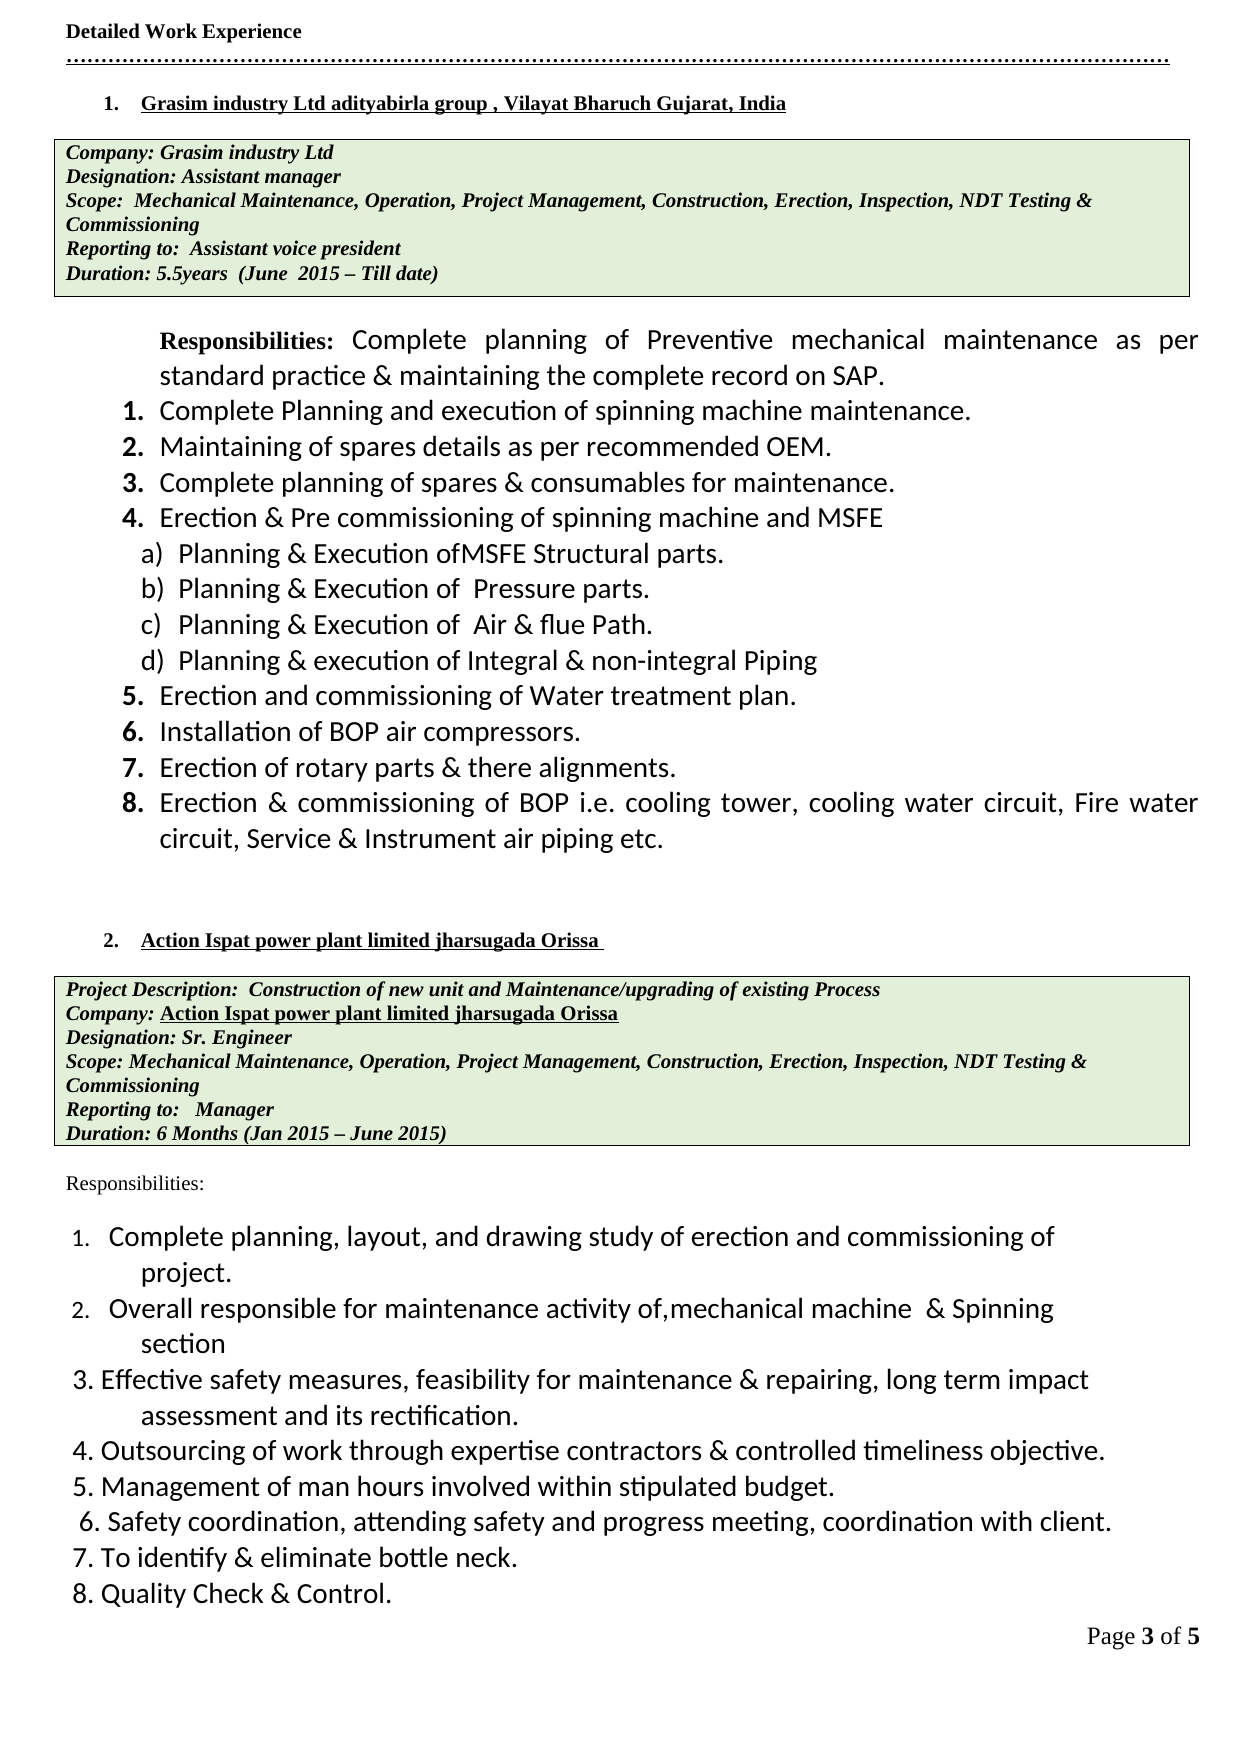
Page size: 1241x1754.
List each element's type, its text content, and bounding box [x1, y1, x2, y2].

list Erection and commissioning of Water treatment plan. [122, 677, 1200, 713]
list Maintaining of spares details as per recommended OEM. [122, 428, 1200, 464]
list Erection & Pre commissioning of spinning machine and MSFE [122, 499, 1200, 535]
list Action Ispat power plant limited jharsugada Orissa [103, 928, 1200, 952]
list Complete planning, layout, and drawing study of erection and commissioning of project. [71, 1218, 1200, 1290]
text 7. To identify & eliminate bottle neck. [66, 1539, 1200, 1575]
table_header Company: Grasim industry Ltd Designation: Assistant manager Scope: Mechanical Maintenance, Operation, Project Management, Construction, Erection, Inspection, NDT Testing & Commissioning Reporting to: Assistant voice president Duration: 5.5years (June 2015 – Till date) [55, 140, 1189, 296]
text Responsibilities: Complete planning of Preventive mechanical maintenance as per standard practice & maintaining the complete record on SAP. [159, 321, 1200, 392]
list Grasim industry Ltd adityabirla group , Vilayat Bharuch Gujarat, India [103, 91, 1200, 115]
text 4. Outsourcing of work through expertise contractors & controlled timeliness objective. [66, 1432, 1200, 1468]
text …………………………………………………………………………………………………………………………………………… [66, 43, 1200, 67]
text 5. Management of man hours involved within stipulated budget. [66, 1468, 1200, 1503]
text 8. Quality Check & Control. [66, 1575, 1200, 1610]
list Erection of rotary parts & there alignments. [122, 749, 1200, 784]
table_header Project Description: Construction of new unit and Maintenance/upgrading of existing Process Company: Action Ispat power plant limited jharsugada Orissa Designation: Sr. Engineer Scope: Mechanical Maintenance, Operation, Project Management, Construction, Erection, Inspection, NDT Testing & Commissioning Reporting to: Manager Duration: 6 Months (Jan 2015 – June 2015) [55, 977, 1189, 1145]
list Complete Planning and execution of spinning machine maintenance. [122, 392, 1200, 428]
text Detailed Work Experience [66, 19, 1200, 43]
list Planning & execution of Integral & non-integral Piping [141, 642, 1200, 677]
text Responsibilities: [66, 1170, 1200, 1194]
list Erection & commissioning of BOP i.e. cooling tower, cooling water circuit, Fire water circuit, Service & Instrument air piping etc. [122, 784, 1200, 856]
list Complete planning of spares & consumables for maintenance. [122, 464, 1200, 499]
text 6. Safety coordination, attending safety and progress meeting, coordination with client. [66, 1503, 1200, 1539]
text 3. Effective safety measures, feasibility for maintenance & repairing, long term impact assessment and its rectification. [66, 1361, 1200, 1432]
list Planning & Execution of Air & flue Path. [141, 606, 1200, 642]
list Overall responsible for maintenance activity of,mechanical machine & Spinning section [71, 1290, 1200, 1361]
list Planning & Execution ofMSFE Structural parts. [141, 535, 1200, 571]
list Planning & Execution of Pressure parts. [141, 571, 1200, 606]
list Installation of BOP air compressors. [122, 713, 1200, 749]
